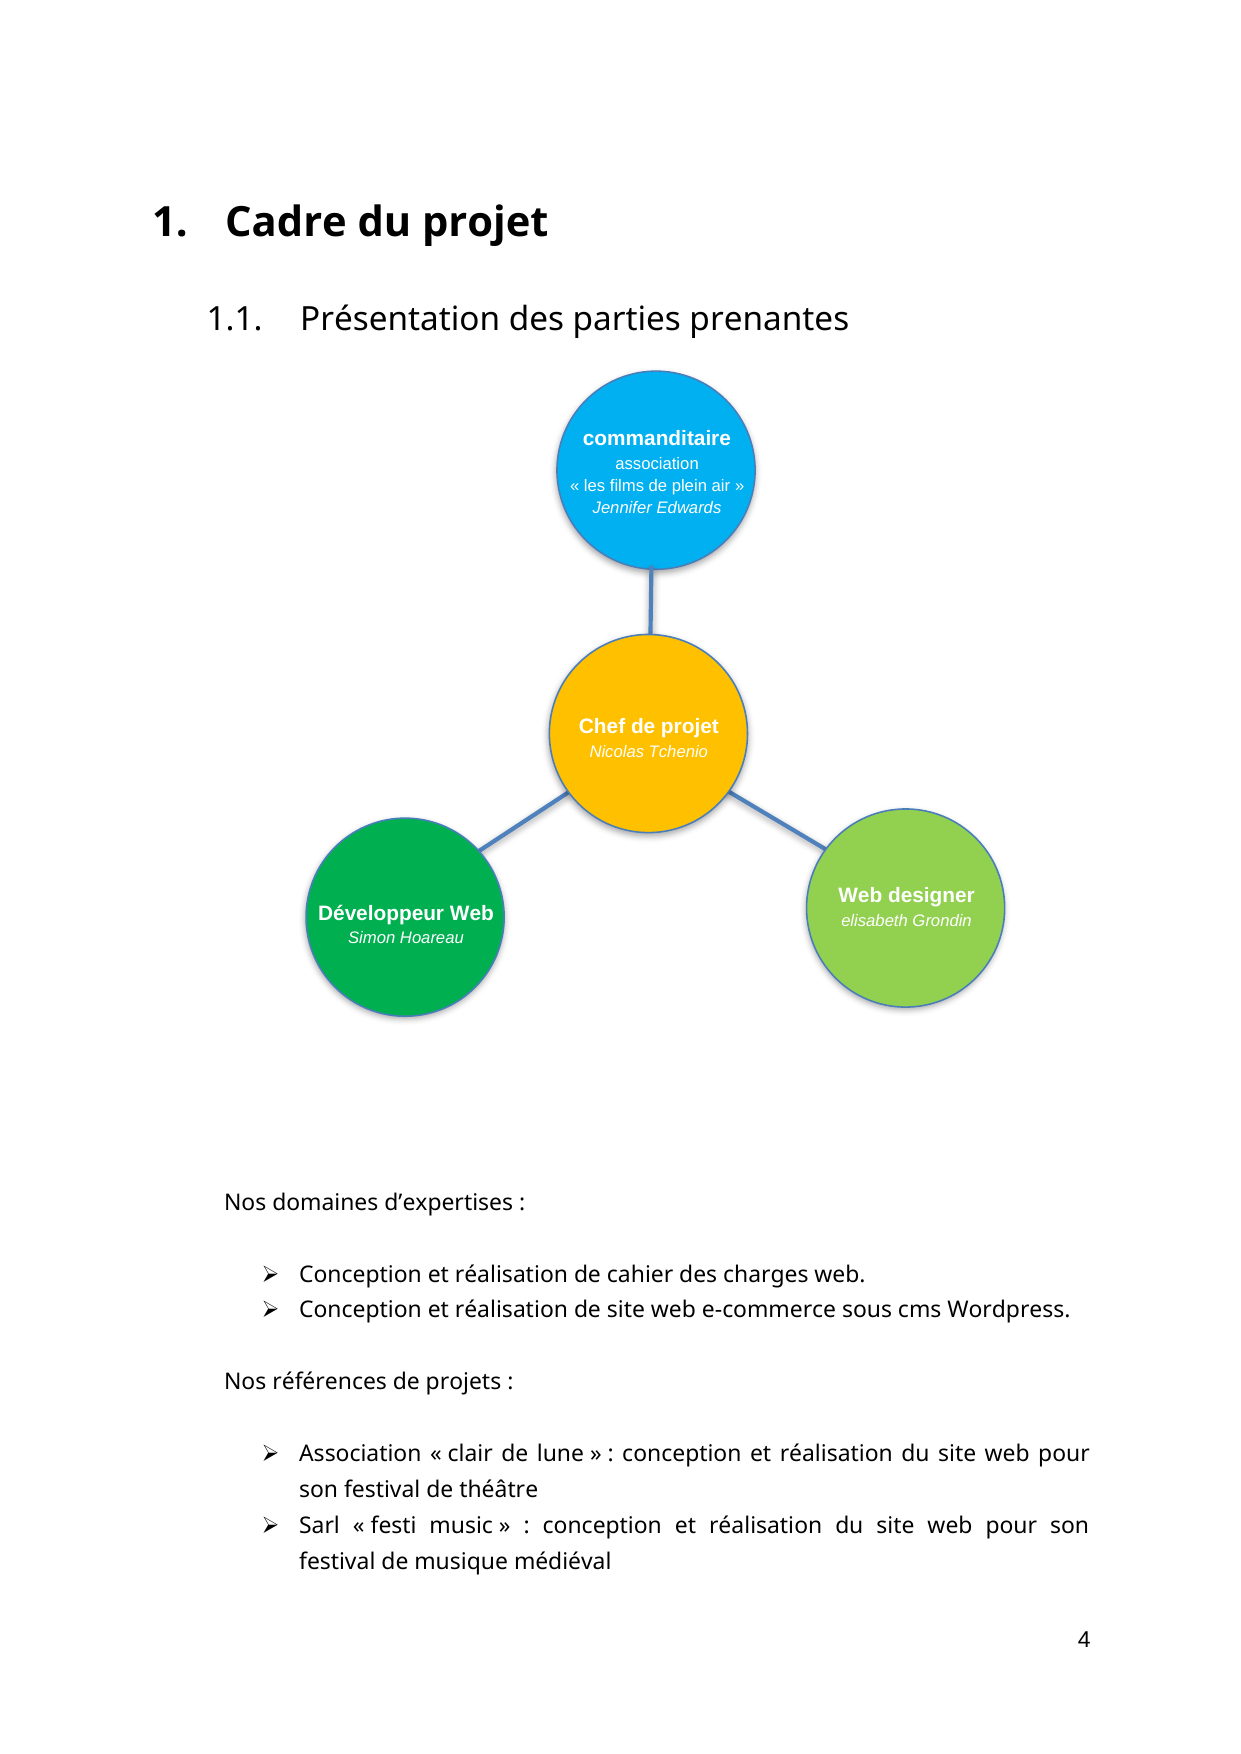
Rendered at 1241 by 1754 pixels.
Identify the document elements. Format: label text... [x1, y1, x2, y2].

text Nos références de projets : [224, 1365, 1090, 1397]
list Conception et réalisation de cahier des charges web. [261, 1257, 1090, 1289]
text Nos domaines d’expertises : [224, 1186, 1090, 1217]
list Association « clair de lune » : conception et réalisation du site web pour son festival de théâtre [261, 1437, 1090, 1504]
list Conception et réalisation de site web e-commerce sous cms Wordpress. [261, 1293, 1090, 1325]
list Sarl « festi music » : conception et réalisation du site web pour son festival de musique médiéval [261, 1509, 1090, 1576]
subtitle Cadre du projet [187, 192, 1090, 248]
subtitle Présentation des parties prenantes [262, 294, 1090, 340]
